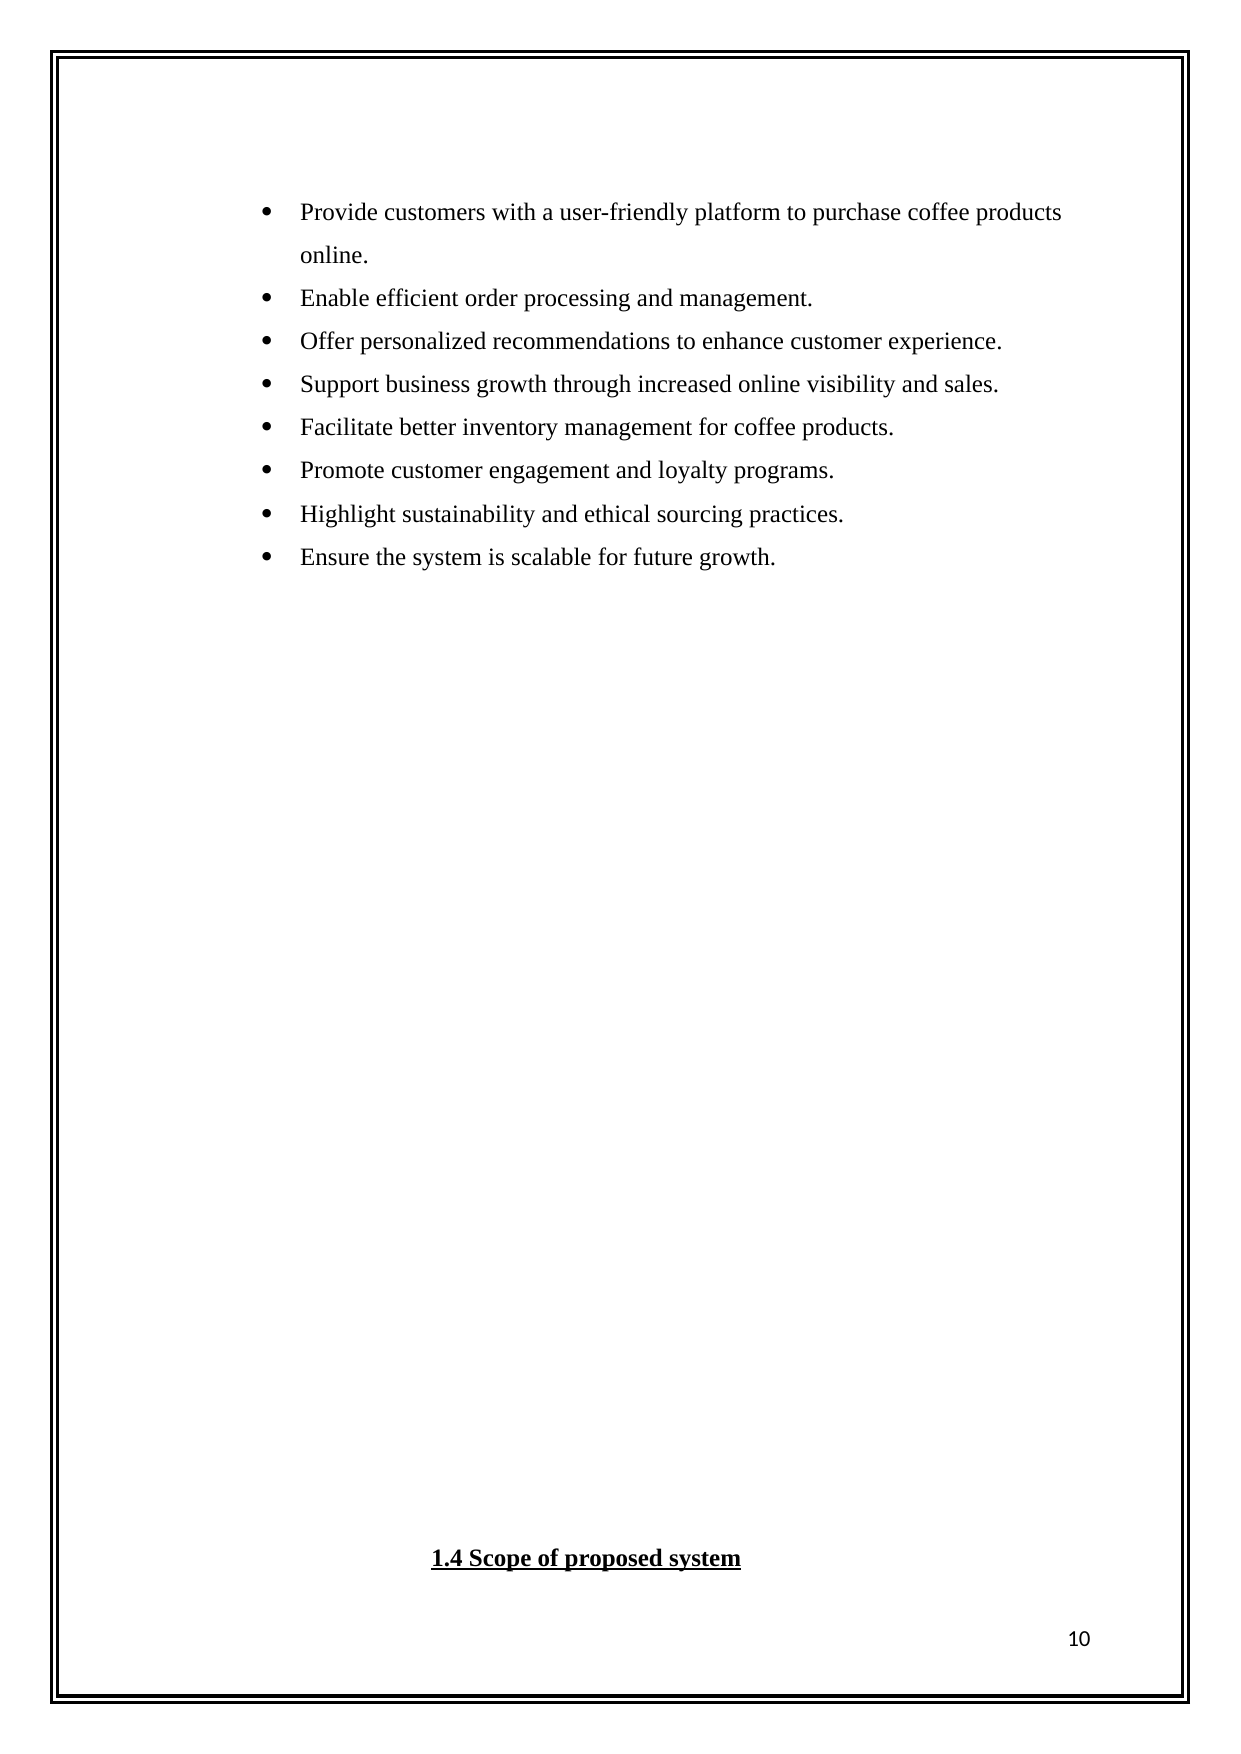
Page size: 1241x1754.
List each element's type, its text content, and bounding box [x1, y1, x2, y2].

list Promote customer engagement and loyalty programs. [262, 456, 1090, 484]
list Provide customers with a user-friendly platform to purchase coffee products online. [262, 197, 1090, 269]
list Enable efficient order processing and management. [262, 283, 1090, 312]
list Facilitate better inventory management for coffee products. [262, 412, 1090, 441]
list Support business growth through increased online visibility and sales. [262, 369, 1090, 398]
list Offer personalized recommendations to enhance customer experience. [262, 326, 1090, 355]
list Highlight sustainability and ethical sourcing practices. [262, 499, 1090, 527]
text 1.4 Scope of proposed system [225, 1543, 1090, 1572]
list Ensure the system is scalable for future growth. [262, 542, 1090, 571]
